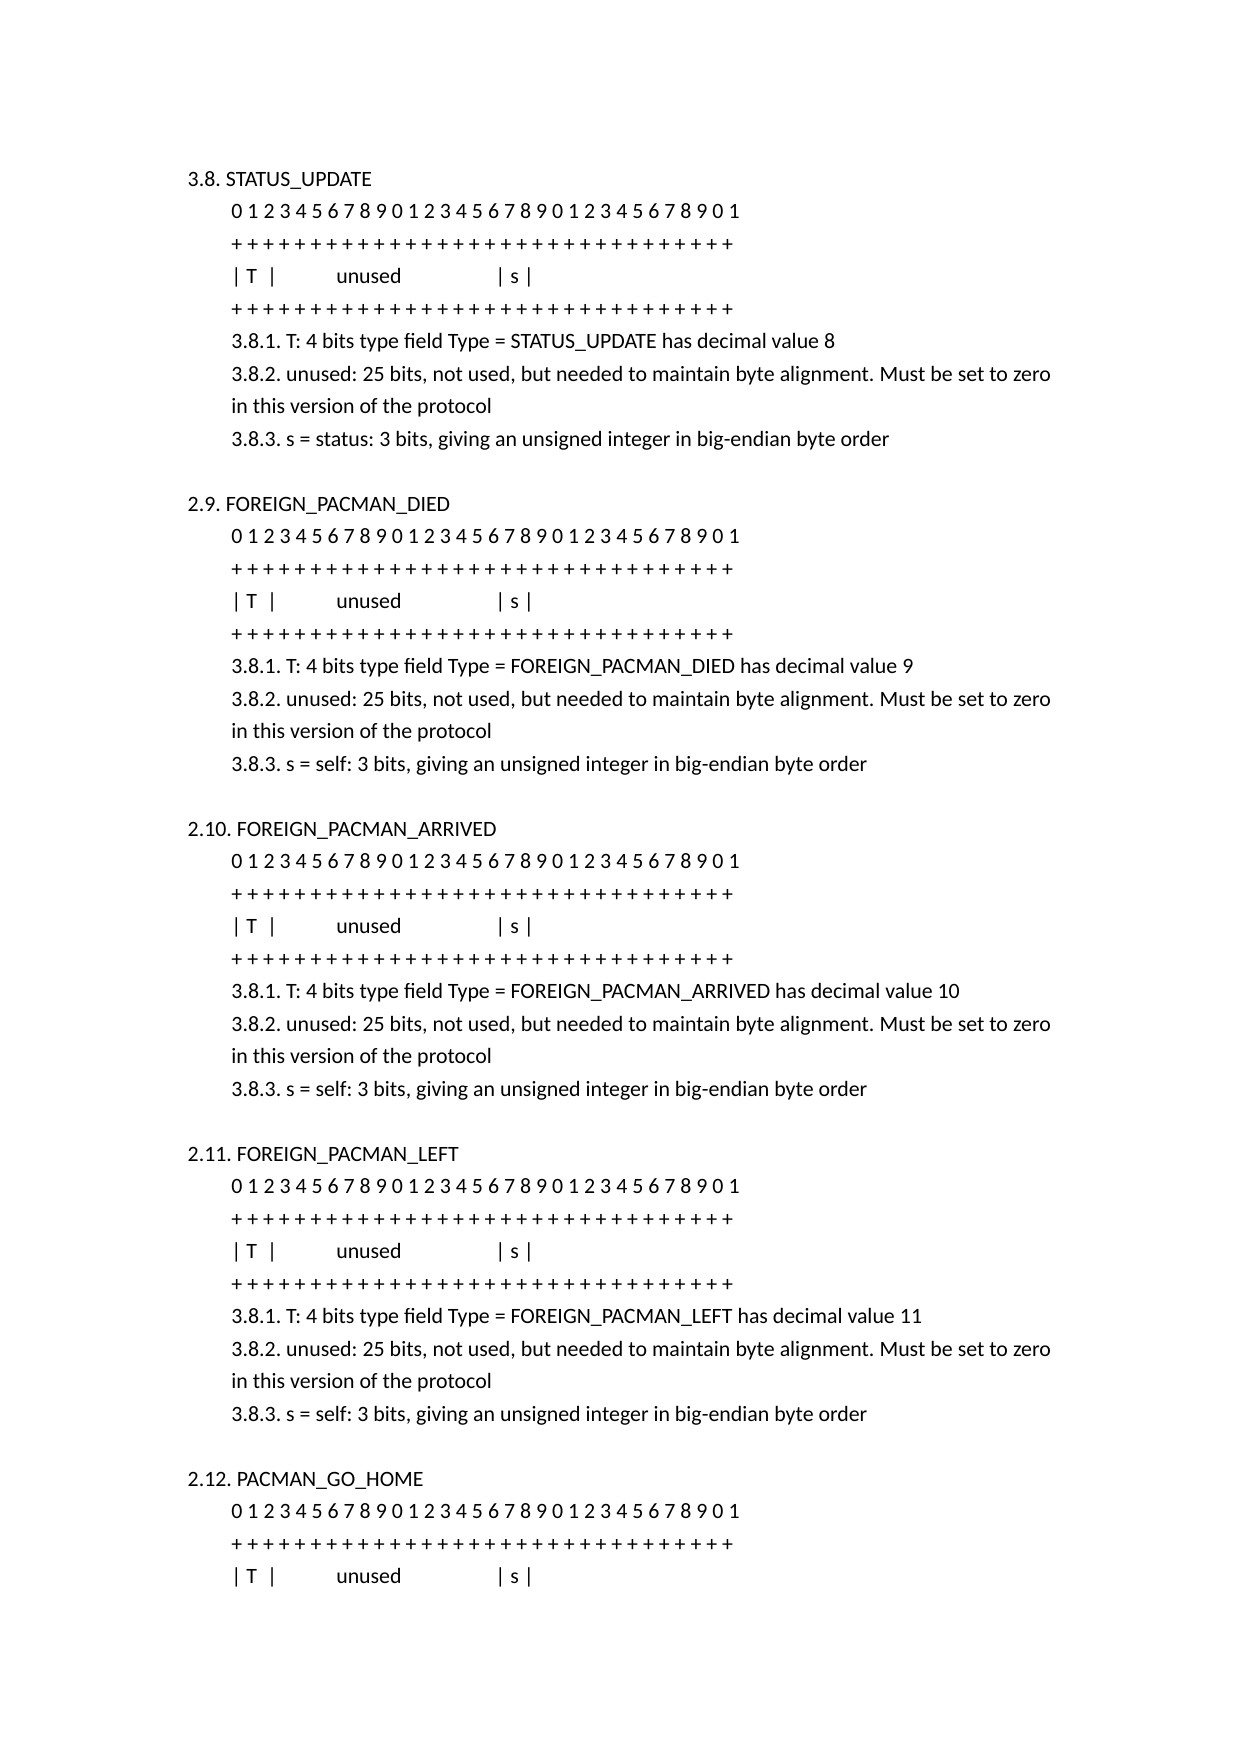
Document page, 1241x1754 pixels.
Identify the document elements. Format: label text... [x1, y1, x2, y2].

text 0 1 2 3 4 5 6 7 8 9 0 1 2 3 4 5 6 7 8 9 0 1 2 3 4 5 6 7 8 9 0 1 [231, 844, 1053, 877]
text 2.9. FOREIGN_PACMAN_DIED [187, 487, 1053, 519]
text 3.8.1. T: 4 bits type field Type = FOREIGN_PACMAN_LEFT has decimal value 11 [187, 1299, 1053, 1332]
text + + + + + + + + + + + + + + + + + + + + + + + + + + + + + + + + [187, 617, 1053, 649]
text + + + + + + + + + + + + + + + + + + + + + + + + + + + + + + + + [231, 877, 1053, 909]
text | T | unused | s | [231, 259, 1053, 292]
text 3.8. STATUS_UPDATE [187, 162, 1053, 194]
text 2.12. PACMAN_GO_HOME [187, 1462, 1053, 1494]
text 3.8.3. s = self: 3 bits, giving an unsigned integer in big-endian byte order [187, 747, 1053, 779]
text 0 1 2 3 4 5 6 7 8 9 0 1 2 3 4 5 6 7 8 9 0 1 2 3 4 5 6 7 8 9 0 1 [231, 1494, 1053, 1527]
text 0 1 2 3 4 5 6 7 8 9 0 1 2 3 4 5 6 7 8 9 0 1 2 3 4 5 6 7 8 9 0 1 [231, 194, 1053, 227]
text 3.8.2. unused: 25 bits, not used, but needed to maintain byte alignment. Must be set to zero in this version of the protocol [231, 1007, 1053, 1072]
text | T | unused | s | [231, 1234, 1053, 1267]
text 3.8.2. unused: 25 bits, not used, but needed to maintain byte alignment. Must be set to zero in this version of the protocol [231, 357, 1053, 422]
text 0 1 2 3 4 5 6 7 8 9 0 1 2 3 4 5 6 7 8 9 0 1 2 3 4 5 6 7 8 9 0 1 [231, 519, 1053, 552]
text 3.8.3. s = status: 3 bits, giving an unsigned integer in big-endian byte order [187, 422, 1053, 454]
text 3.8.2. unused: 25 bits, not used, but needed to maintain byte alignment. Must be set to zero in this version of the protocol [231, 1332, 1053, 1397]
text 3.8.2. unused: 25 bits, not used, but needed to maintain byte alignment. Must be set to zero in this version of the protocol [231, 682, 1053, 747]
text 2.10. FOREIGN_PACMAN_ARRIVED [187, 812, 1053, 844]
text 3.8.1. T: 4 bits type field Type = STATUS_UPDATE has decimal value 8 [187, 324, 1053, 357]
text + + + + + + + + + + + + + + + + + + + + + + + + + + + + + + + + [231, 1202, 1053, 1234]
text + + + + + + + + + + + + + + + + + + + + + + + + + + + + + + + + [187, 942, 1053, 974]
text + + + + + + + + + + + + + + + + + + + + + + + + + + + + + + + + [187, 1267, 1053, 1299]
text 0 1 2 3 4 5 6 7 8 9 0 1 2 3 4 5 6 7 8 9 0 1 2 3 4 5 6 7 8 9 0 1 [231, 1169, 1053, 1202]
text + + + + + + + + + + + + + + + + + + + + + + + + + + + + + + + + [187, 292, 1053, 324]
text + + + + + + + + + + + + + + + + + + + + + + + + + + + + + + + + [231, 1527, 1053, 1559]
text + + + + + + + + + + + + + + + + + + + + + + + + + + + + + + + + [231, 227, 1053, 259]
text 2.11. FOREIGN_PACMAN_LEFT [187, 1137, 1053, 1169]
text 3.8.1. T: 4 bits type field Type = FOREIGN_PACMAN_ARRIVED has decimal value 10 [187, 974, 1053, 1007]
text + + + + + + + + + + + + + + + + + + + + + + + + + + + + + + + + [231, 552, 1053, 584]
text 3.8.3. s = self: 3 bits, giving an unsigned integer in big-endian byte order [187, 1397, 1053, 1429]
text | T | unused | s | [231, 909, 1053, 942]
text | T | unused | s | [231, 1559, 1053, 1592]
text 3.8.3. s = self: 3 bits, giving an unsigned integer in big-endian byte order [187, 1072, 1053, 1104]
text | T | unused | s | [231, 584, 1053, 617]
text 3.8.1. T: 4 bits type field Type = FOREIGN_PACMAN_DIED has decimal value 9 [187, 649, 1053, 682]
